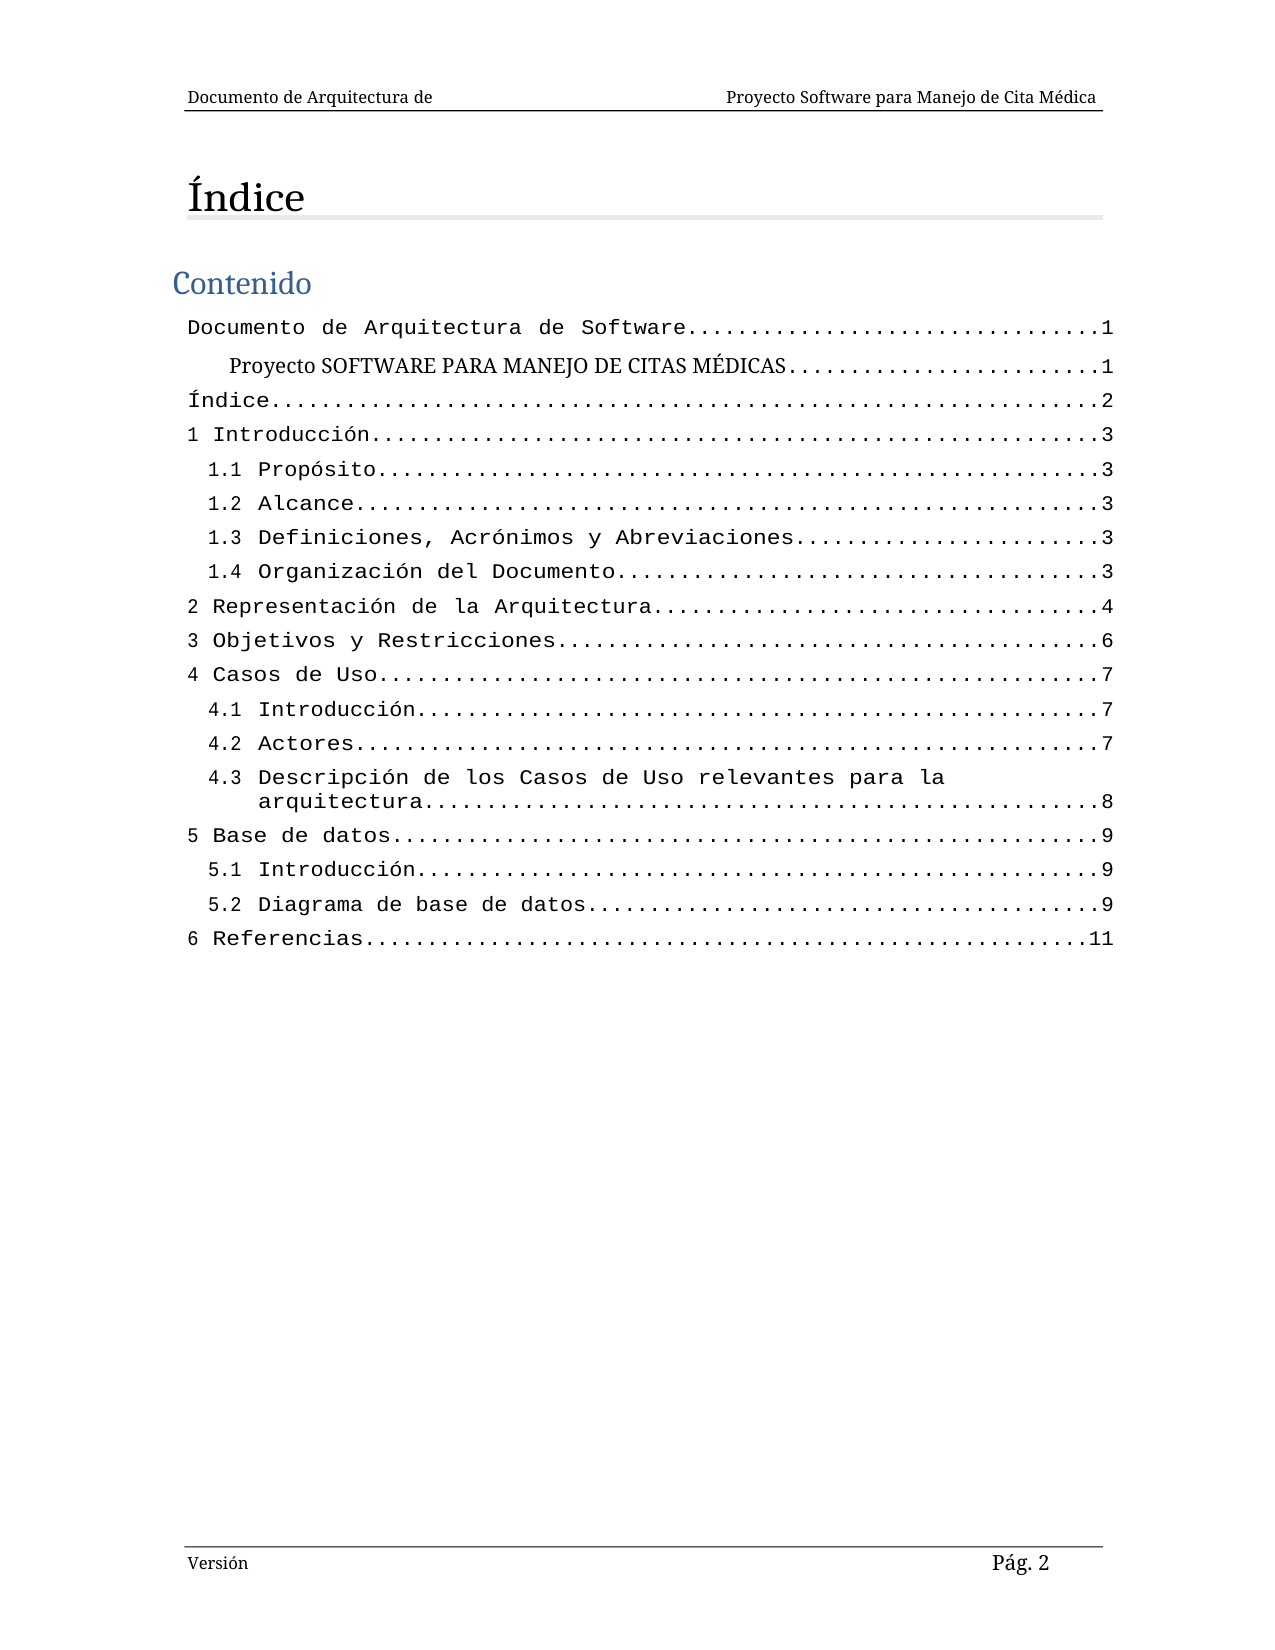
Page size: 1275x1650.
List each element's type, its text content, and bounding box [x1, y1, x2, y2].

subtitle Índice [187, 174, 1114, 222]
